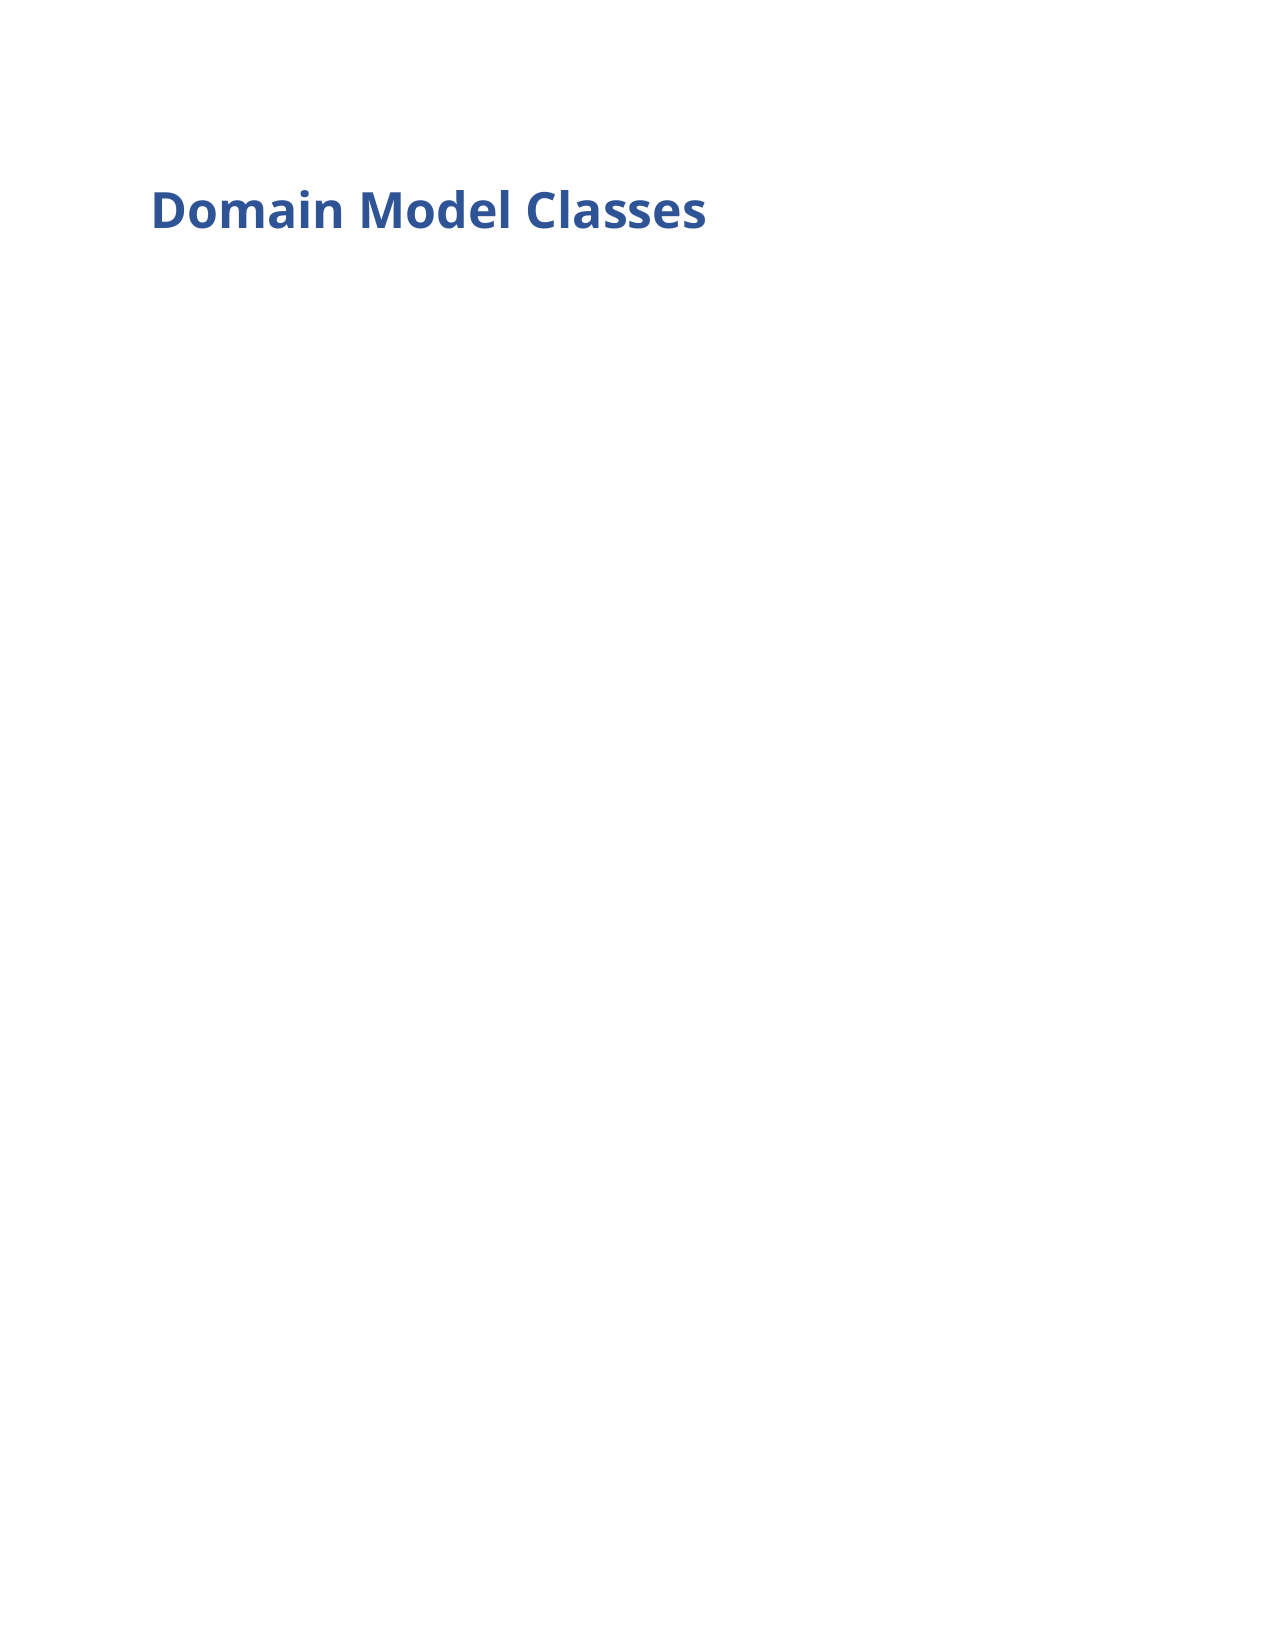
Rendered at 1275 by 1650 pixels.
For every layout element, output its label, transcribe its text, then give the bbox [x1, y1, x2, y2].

subtitle Domain Model Classes [150, 175, 1125, 243]
